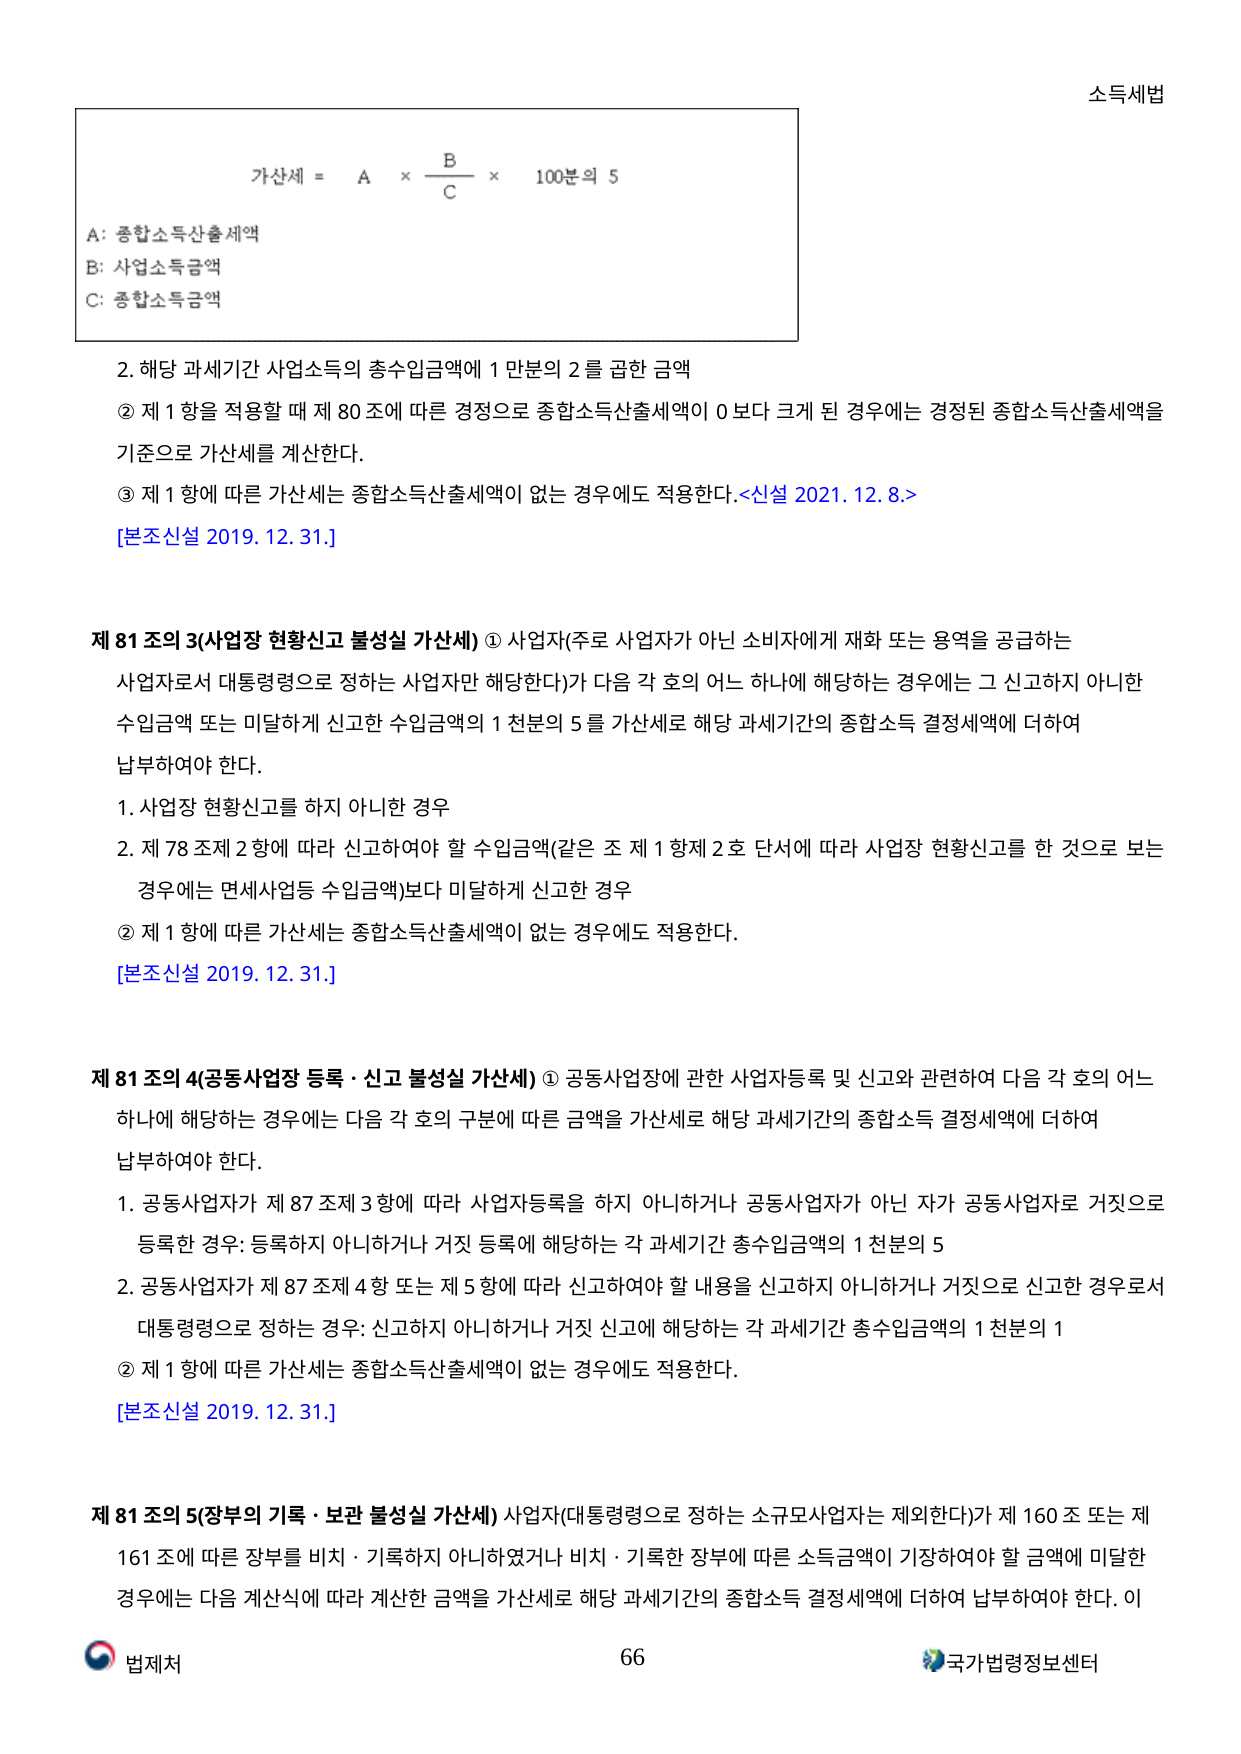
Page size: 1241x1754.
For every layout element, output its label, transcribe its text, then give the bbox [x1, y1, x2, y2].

text 제81조의4(공동사업장 등록ㆍ신고 불성실 가산세) ① 공동사업장에 관한 사업자등록 및 신고와 관련하여 다음 각 호의 어느 하나에 해당하는 경우에는 다음 각 호의 구분에 따른 금액을 가산세로 해당 과세기간의 종합소득 결정세액에 더하여 납부하여야 한다. [92, 1050, 1165, 1175]
text 제81조의3(사업장 현황신고 불성실 가산세) ① 사업자(주로 사업자가 아닌 소비자에게 재화 또는 용역을 공급하는 사업자로서 대통령령으로 정하는 사업자만 해당한다)가 다음 각 호의 어느 하나에 해당하는 경우에는 그 신고하지 아니한 수입금액 또는 미달하게 신고한 수입금액의 1천분의 5를 가산세로 해당 과세기간의 종합소득 결정세액에 더하여 납부하여야 한다. [92, 613, 1165, 779]
text ③ 제1항에 따른 가산세는 종합소득산출세액이 없는 경우에도 적용한다.<신설 2021. 12. 8.> [117, 467, 1165, 509]
text ② 제1항에 따른 가산세는 종합소득산출세액이 없는 경우에도 적용한다. [117, 904, 1165, 946]
picture [75, 1637, 126, 1673]
picture [892, 1637, 947, 1672]
text 1. 공동사업자가 제87조제3항에 따라 사업자등록을 하지 아니하거나 공동사업자가 아닌 자가 공동사업자로 거짓으로 등록한 경우: 등록하지 아니하거나 거짓 등록에 해당하는 각 과세기간 총수입금액의 1천분의 5 [117, 1175, 1165, 1259]
text 2. 공동사업자가 제87조제4항 또는 제5항에 따라 신고하여야 할 내용을 신고하지 아니하거나 거짓으로 신고한 경우로서 대통령령으로 정하는 경우: 신고하지 아니하거나 거짓 신고에 해당하는 각 과세기간 총수입금액의 1천분의 1 [117, 1259, 1165, 1342]
text 2. 제78조제2항에 따라 신고하여야 할 수입금액(같은 조 제1항제2호 단서에 따라 사업장 현황신고를 한 것으로 보는 경우에는 면세사업등 수입금액)보다 미달하게 신고한 경우 [117, 821, 1165, 904]
text 1. 사업장 현황신고를 하지 아니한 경우 [117, 779, 1165, 821]
text [본조신설 2019. 12. 31.] [117, 946, 1165, 988]
text [본조신설 2019. 12. 31.] [117, 509, 1165, 550]
text ② 제1항에 따른 가산세는 종합소득산출세액이 없는 경우에도 적용한다. [117, 1342, 1165, 1384]
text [92, 1488, 1165, 1613]
text [본조신설 2019. 12. 31.] [117, 1384, 1165, 1425]
picture [75, 108, 799, 342]
text 2. 해당 과세기간 사업소득의 총수입금액에 1만분의 2를 곱한 금액 [117, 342, 1165, 384]
text ② 제1항을 적용할 때 제80조에 따른 경정으로 종합소득산출세액이 0보다 크게 된 경우에는 경정된 종합소득산출세액을 기준으로 가산세를 계산한다. [117, 384, 1165, 467]
